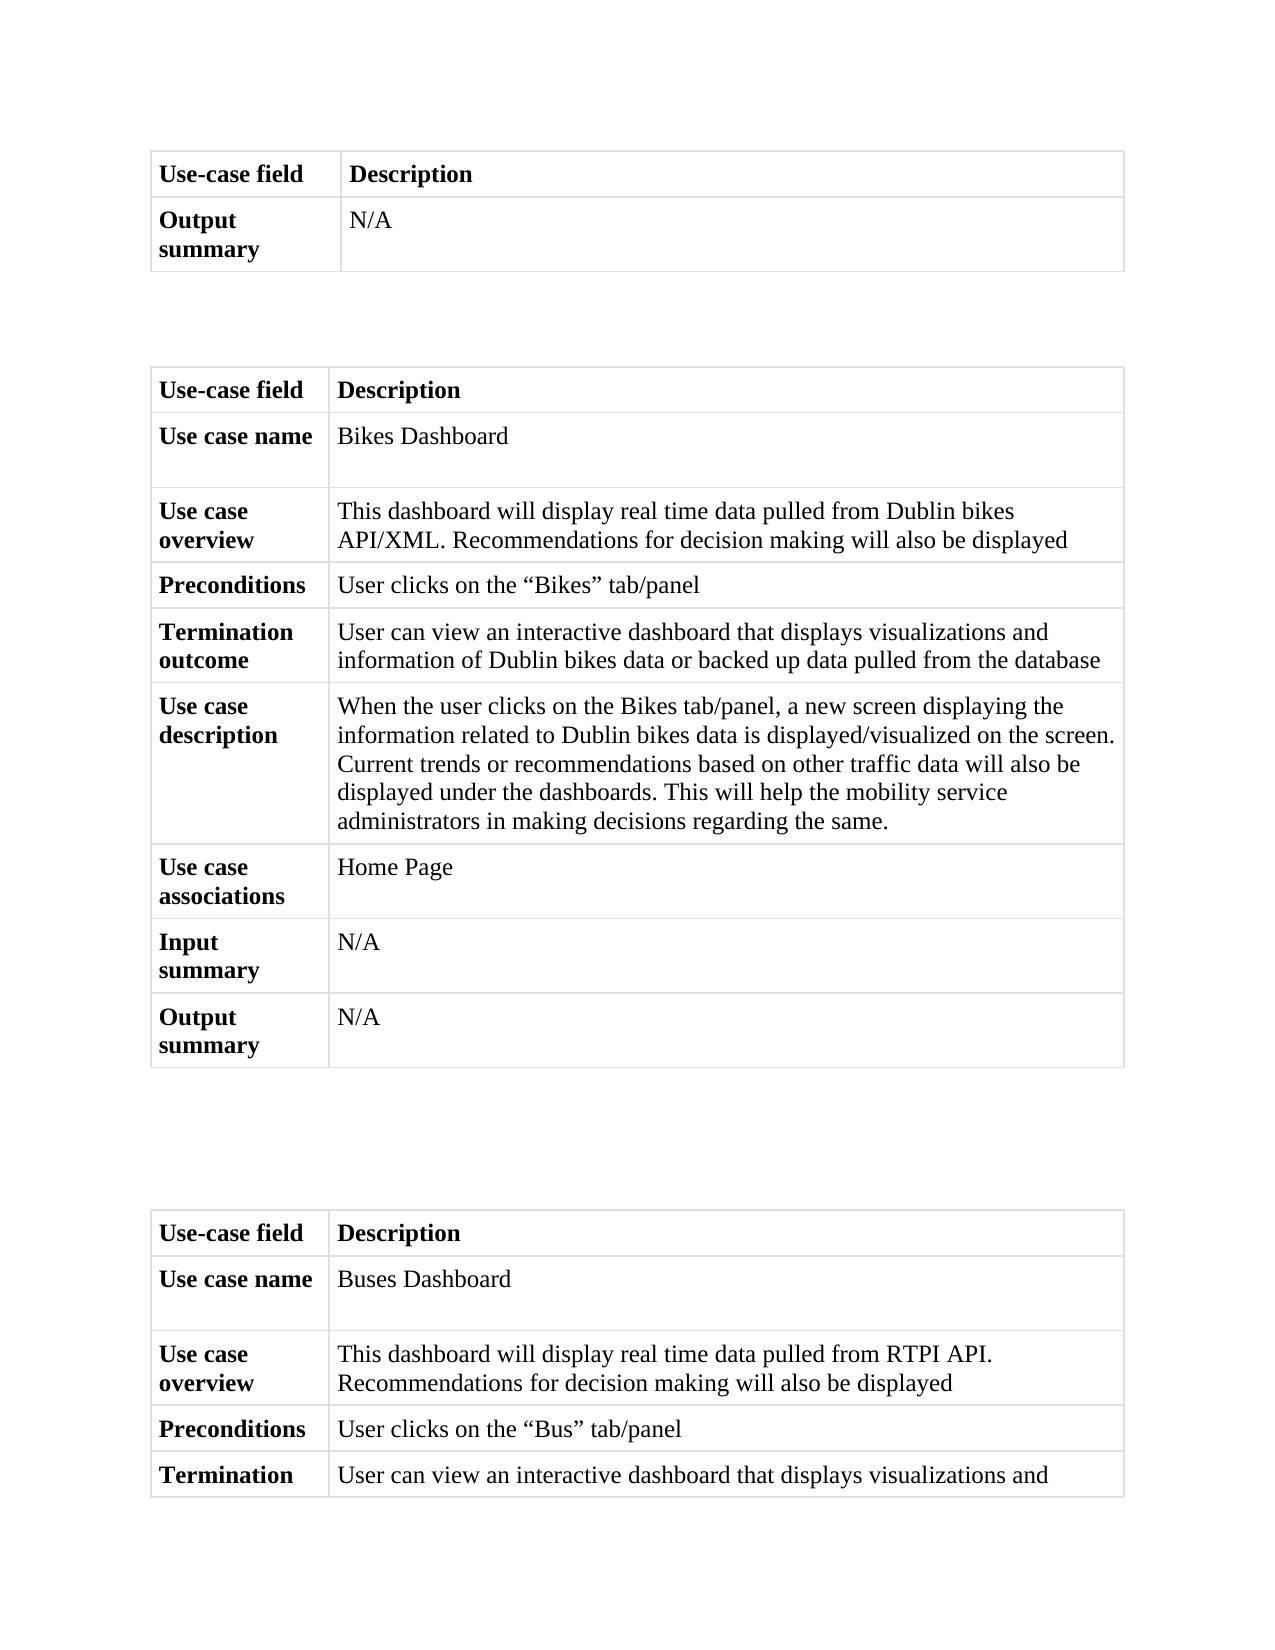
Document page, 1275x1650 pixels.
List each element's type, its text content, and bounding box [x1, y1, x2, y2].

table_cell This dashboard will display real time data pulled from RTPI API. Recommendations for decision making will also be displayed [330, 1331, 1123, 1404]
table_cell Use case name [152, 1257, 328, 1330]
table_cell Use case associations [152, 845, 328, 917]
table_cell User clicks on the “Bikes” tab/panel [330, 563, 1123, 607]
table_cell User clicks on the “Bus” tab/panel [330, 1406, 1123, 1450]
table_cell N/A [330, 994, 1123, 1067]
table_header Description [342, 152, 1123, 196]
table_header Use-case field [152, 368, 328, 412]
table_cell N/A [342, 198, 1123, 271]
table_cell Home Page [330, 845, 1123, 917]
table_header Use-case field [152, 152, 340, 196]
table_cell Output summary [152, 994, 328, 1067]
table_cell Preconditions [152, 563, 328, 607]
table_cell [330, 1452, 1123, 1496]
table_cell N/A [330, 919, 1123, 992]
table_header Description [330, 368, 1123, 412]
table_cell Input summary [152, 919, 328, 992]
table_cell Output summary [152, 198, 340, 271]
table_cell This dashboard will display real time data pulled from Dublin bikes API/XML. Recommendations for decision making will also be displayed [330, 488, 1123, 561]
table_header Description [330, 1211, 1123, 1255]
table_cell Termination outcome [152, 1452, 328, 1496]
table_cell When the user clicks on the Bikes tab/panel, a new screen displaying the information related to Dublin bikes data is displayed/visualized on the screen. Current trends or recommendations based on other traffic data will also be displayed under the dashboards. This will help the mobility service administrators in making decisions regarding the same. [330, 683, 1123, 843]
table_cell Preconditions [152, 1406, 328, 1450]
table_cell Use case overview [152, 488, 328, 561]
table_cell Termination outcome [152, 609, 328, 682]
table_cell Buses Dashboard [330, 1257, 1123, 1330]
table_header Use-case field [152, 1211, 328, 1255]
table_cell Bikes Dashboard [330, 413, 1123, 487]
table_cell Use case name [152, 413, 328, 487]
table_cell Use case overview [152, 1331, 328, 1404]
table_cell Use case description [152, 683, 328, 843]
table_cell User can view an interactive dashboard that displays visualizations and information of Dublin bikes data or backed up data pulled from the database [330, 609, 1123, 682]
